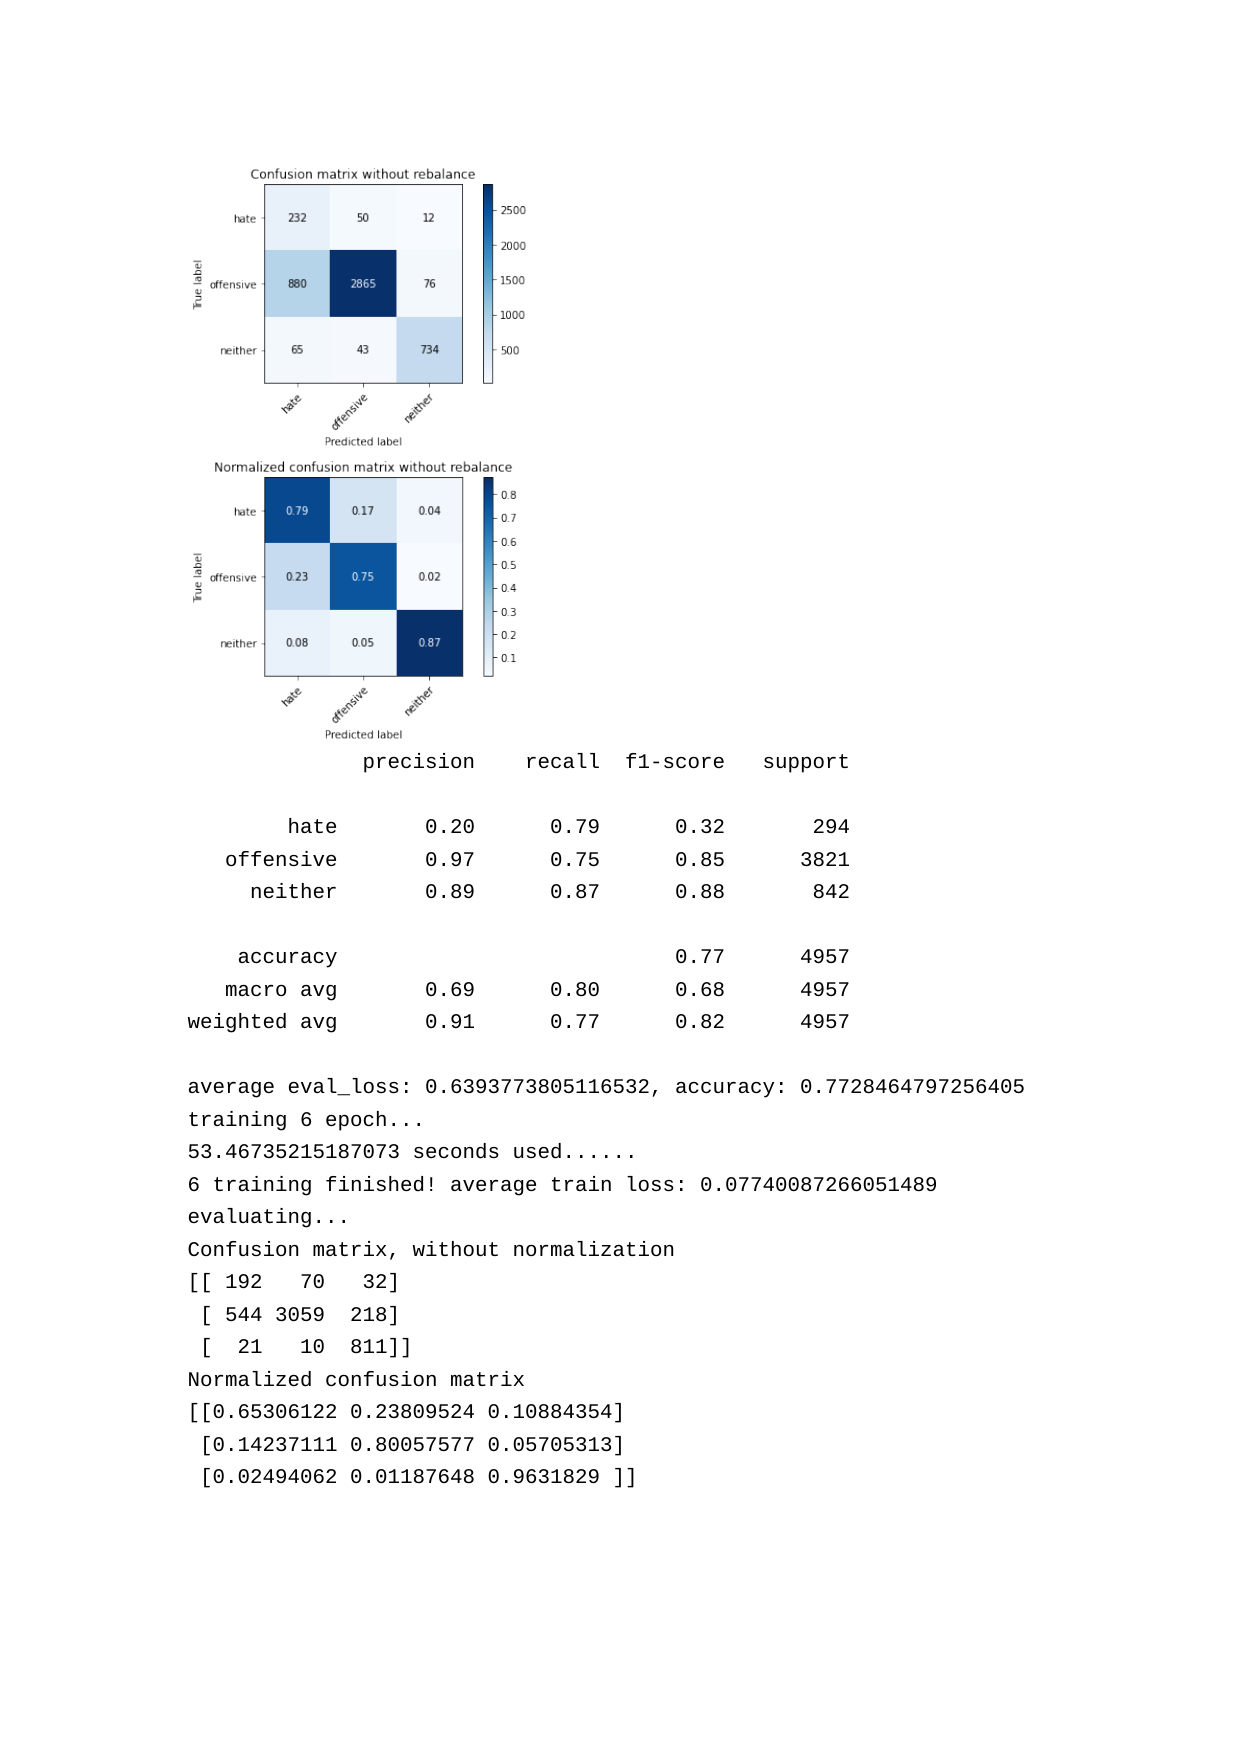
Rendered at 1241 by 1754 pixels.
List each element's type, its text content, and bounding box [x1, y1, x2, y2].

text [0.02494062 0.01187648 0.9631829 ]] [187, 1462, 1053, 1494]
text macro avg 0.69 0.80 0.68 4957 [187, 974, 1053, 1007]
text [[0.65306122 0.23809524 0.10884354] [187, 1397, 1053, 1429]
text weighted avg 0.91 0.77 0.82 4957 [187, 1007, 1053, 1039]
text hate 0.20 0.79 0.32 294 [187, 812, 1053, 844]
text 53.46735215187073 seconds used...... [187, 1137, 1053, 1169]
text training 6 epoch... [187, 1104, 1053, 1137]
text accuracy 0.77 4957 [187, 942, 1053, 974]
text 6 training finished! average train loss: 0.07740087266051489 [187, 1169, 1053, 1202]
text evaluating... [187, 1202, 1053, 1234]
text average eval_loss: 0.6393773805116532, accuracy: 0.7728464797256405 [187, 1072, 1053, 1104]
text precision recall f1-score support [187, 747, 1053, 779]
text offensive 0.97 0.75 0.85 3821 [187, 844, 1053, 877]
text [ 21 10 811]] [187, 1332, 1053, 1364]
text Normalized confusion matrix [187, 1364, 1053, 1397]
picture [187, 162, 533, 747]
text Confusion matrix, without normalization [187, 1234, 1053, 1267]
text [ 544 3059 218] [187, 1299, 1053, 1332]
text [0.14237111 0.80057577 0.05705313] [187, 1429, 1053, 1462]
text [[ 192 70 32] [187, 1267, 1053, 1299]
text neither 0.89 0.87 0.88 842 [187, 877, 1053, 909]
